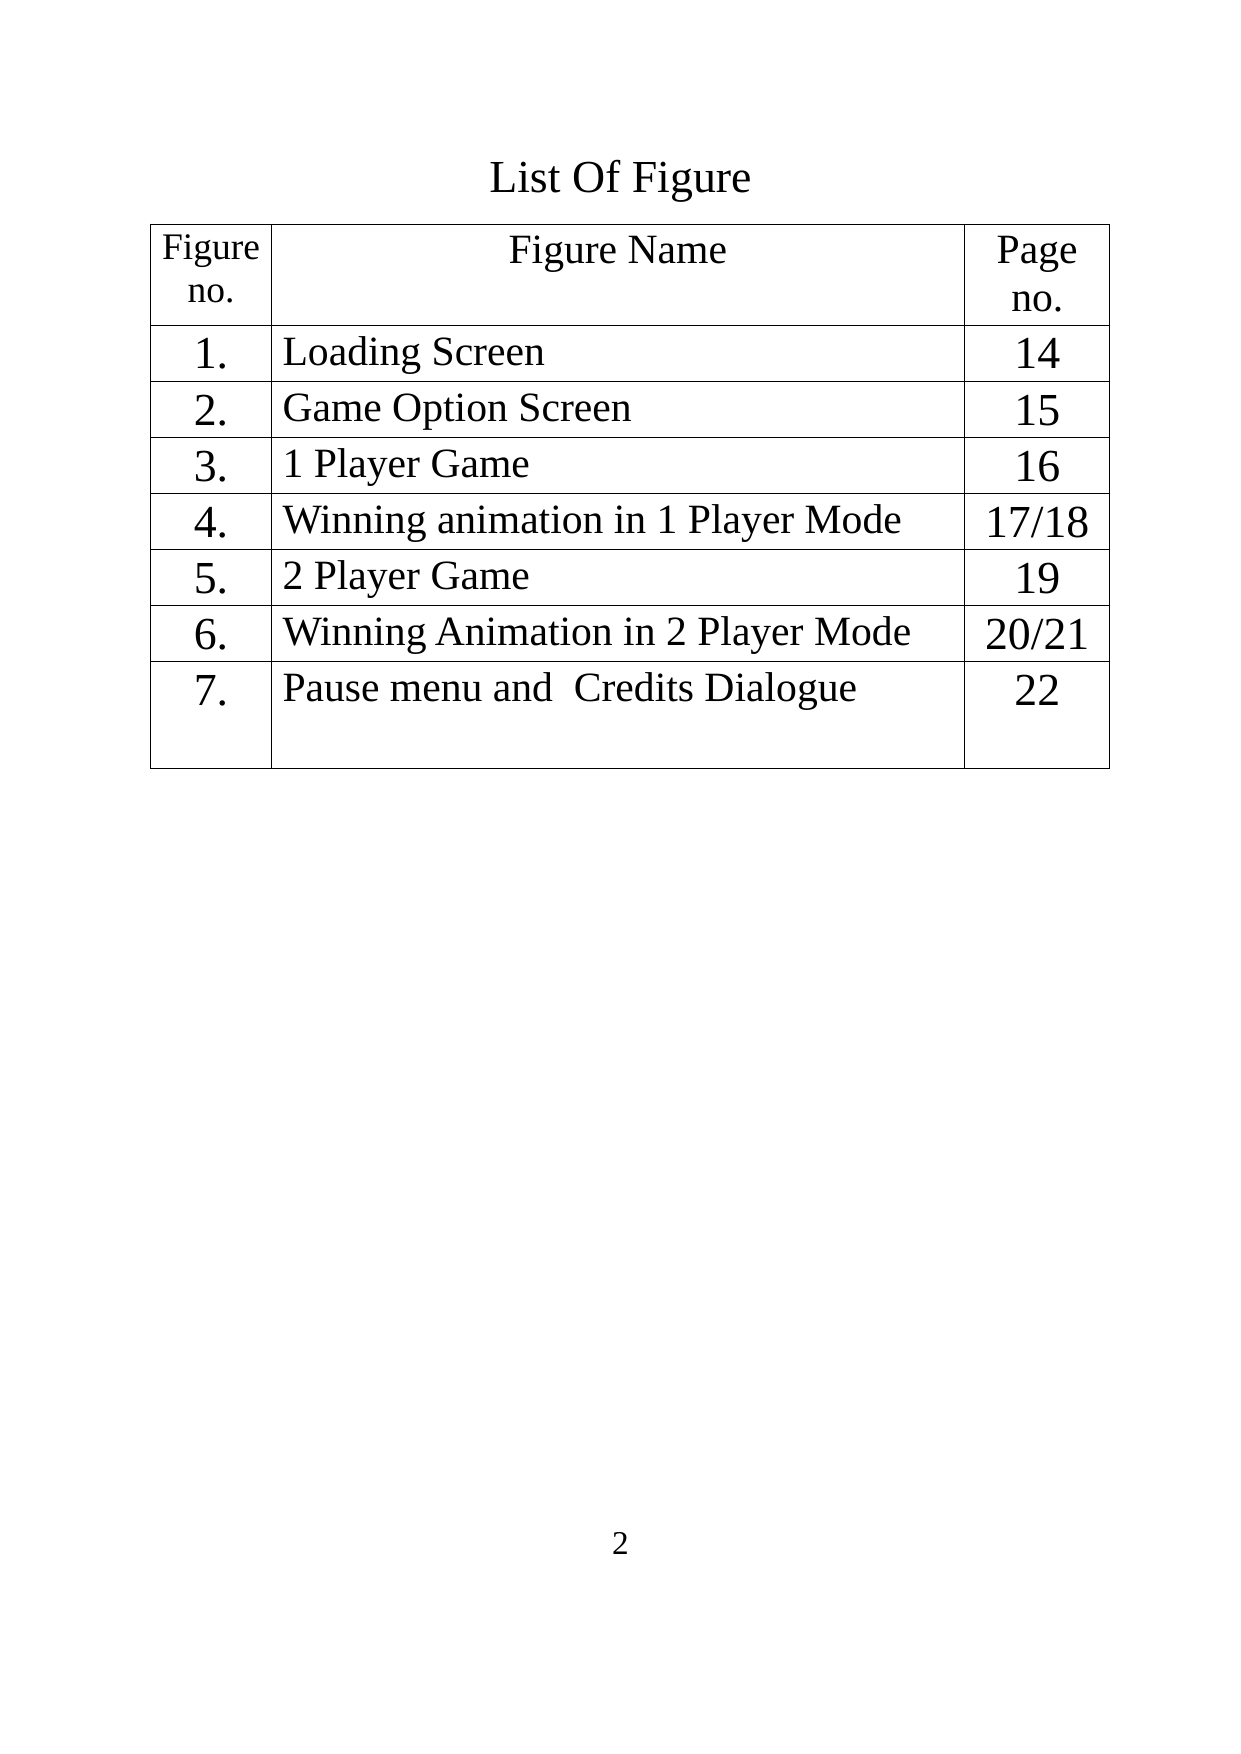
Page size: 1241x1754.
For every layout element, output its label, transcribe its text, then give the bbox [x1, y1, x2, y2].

table_cell 1. [151, 326, 271, 381]
table_cell 7. [151, 662, 271, 768]
table_cell 14 [965, 326, 1109, 381]
table_cell 1 Player Game [272, 438, 964, 493]
text List Of Figure [150, 150, 1090, 203]
table_cell Winning Animation in 2 Player Mode [272, 606, 964, 661]
table_cell 16 [965, 438, 1109, 493]
table_cell Loading Screen [272, 326, 964, 381]
table_cell Pause menu and Credits Dialogue [272, 662, 964, 768]
table_cell 15 [965, 382, 1109, 437]
table_header Figure no. [151, 225, 271, 325]
table_cell Winning animation in 1 Player Mode [272, 494, 964, 549]
table_cell 5. [151, 550, 271, 605]
text 2 [150, 1523, 1090, 1561]
table_cell 22 [965, 662, 1109, 768]
table_cell 2. [151, 382, 271, 437]
table_cell 17/18 [965, 494, 1109, 549]
table_cell 20/21 [965, 606, 1109, 661]
table_cell 6. [151, 606, 271, 661]
table_cell 4. [151, 494, 271, 549]
table_cell 3. [151, 438, 271, 493]
table_cell 19 [965, 550, 1109, 605]
table_cell 2 Player Game [272, 550, 964, 605]
table_cell Game Option Screen [272, 382, 964, 437]
table_header Figure Name [272, 225, 964, 325]
table_header Page no. [965, 225, 1109, 325]
